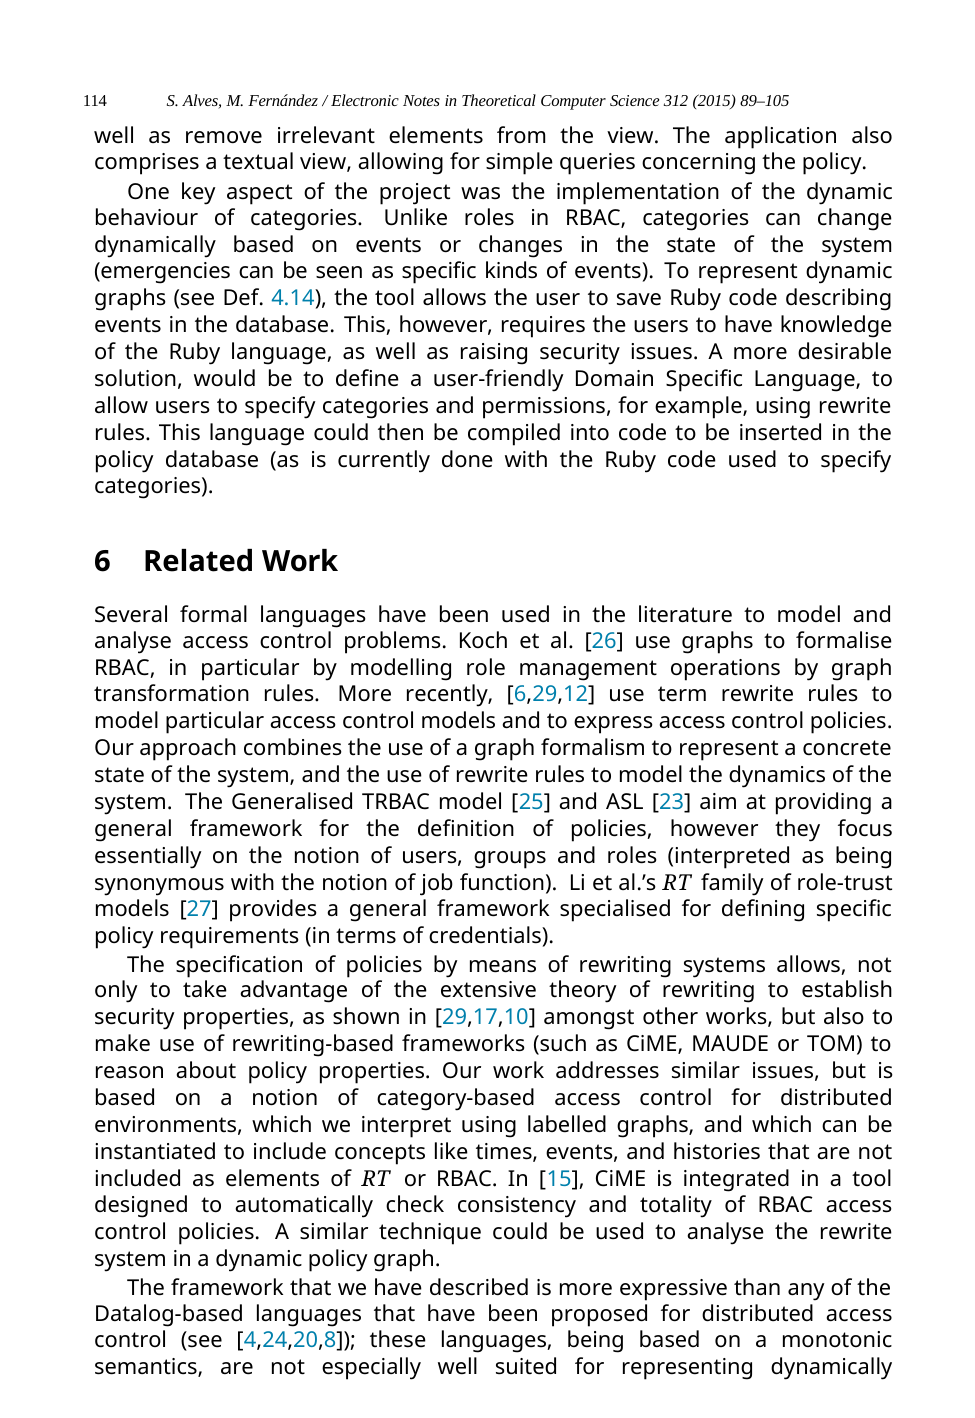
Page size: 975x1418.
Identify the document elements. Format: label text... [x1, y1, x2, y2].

text well as remove irrelevant elements from the view. The application also comprises a textual view, allowing for simple queries concerning the policy. [94, 122, 893, 176]
subtitle Related Work [94, 540, 906, 579]
text The specification of policies by means of rewriting systems allows, not only to take advantage of the extensive theory of rewriting to establish security properties, as shown in [29,17,10] amongst other works, but also to make use of rewriting-based frameworks (such as CiME, MAUDE or TOM) to reason about policy properties. Our work addresses similar issues, but is based on a notion of category-based access control for distributed environments, which we interpret using labelled graphs, and which can be instantiated to include concepts like times, events, and histories that are not included as elements of RT or RBAC. In [15], CiME is integrated in a tool designed to automatically check consistency and totality of RBAC access control policies. A similar technique could be used to analyse the rewrite system in a dynamic policy graph. [94, 951, 893, 1273]
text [94, 1274, 893, 1381]
text One key aspect of the project was the implementation of the dynamic behaviour of categories. Unlike roles in RBAC, categories can change dynamically based on events or changes in the state of the system (emergencies can be seen as specific kinds of events). To represent dynamic graphs (see Def. 4.14), the tool allows the user to save Ruby code describing events in the database. This, however, requires the users to have knowledge of the Ruby language, as well as raising security issues. A more desirable solution, would be to define a user-friendly Domain Specific Language, to allow users to specify categories and permissions, for example, using rewrite rules. This language could then be compiled into code to be inserted in the policy database (as is currently done with the Ruby code used to specify categories). [94, 178, 893, 500]
text Several formal languages have been used in the literature to model and analyse access control problems. Koch et al. [26] use graphs to formalise RBAC, in particular by modelling role management operations by graph transformation rules. More recently, [6,29,12] use term rewrite rules to model particular access control models and to express access control policies. Our approach combines the use of a graph formalism to represent a concrete state of the system, and the use of rewrite rules to model the dynamics of the system. The Generalised TRBAC model [25] and ASL [23] aim at providing a general framework for the definition of policies, however they focus essentially on the notion of users, groups and roles (interpreted as being synonymous with the notion of job function). Li et al.’s RT family of role-trust models [27] provides a general framework specialised for defining specific policy requirements (in terms of credentials). [94, 601, 893, 950]
